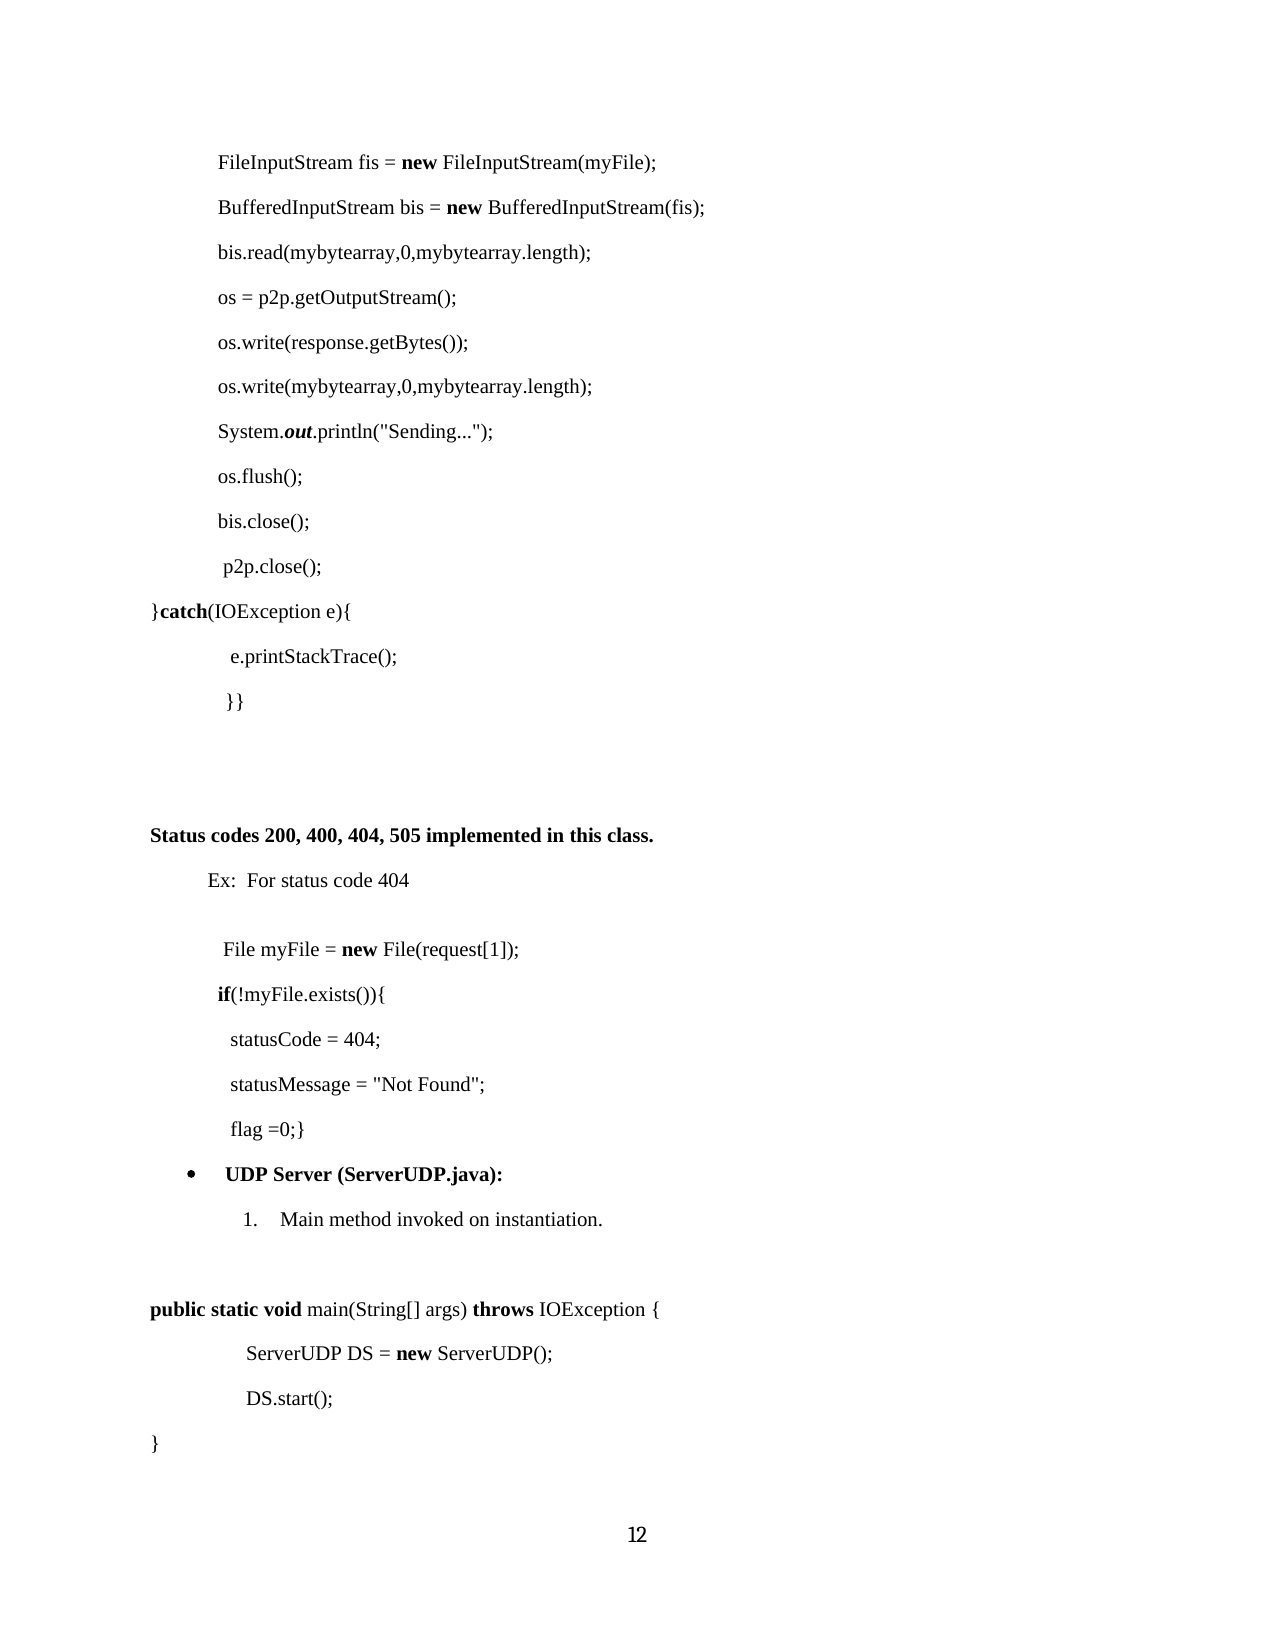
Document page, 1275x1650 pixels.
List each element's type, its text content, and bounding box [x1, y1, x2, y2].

text p2p.close(); [150, 554, 1125, 578]
text statusMessage = "Not Found"; [150, 1072, 1125, 1096]
list Main method invoked on instantiation. [242, 1207, 1125, 1231]
text bis.close(); [150, 509, 1125, 533]
text os = p2p.getOutputStream(); [150, 285, 1125, 309]
text Ex: For status code 404 [150, 868, 1125, 892]
text os.write(mybytearray,0,mybytearray.length); [150, 374, 1125, 398]
text }} [150, 689, 1125, 713]
text BufferedInputStream bis = new BufferedInputStream(fis); [150, 195, 1125, 219]
text System.out.println("Sending..."); [150, 419, 1125, 443]
text Status codes 200, 400, 404, 505 implemented in this class. [150, 823, 1125, 847]
text if(!myFile.exists()){ [150, 982, 1125, 1006]
text File myFile = new File(request[1]); [150, 913, 1125, 961]
text ServerUDP DS = new ServerUDP(); [150, 1341, 1125, 1365]
text os.flush(); [150, 464, 1125, 488]
text FileInputStream fis = new FileInputStream(myFile); [150, 150, 1125, 174]
text os.write(response.getBytes()); [150, 329, 1125, 354]
text }catch(IOException e){ [150, 599, 1125, 623]
text e.printStackTrace(); [150, 644, 1125, 668]
text } [150, 1431, 1125, 1455]
list UDP Server (ServerUDP.java): [187, 1162, 1125, 1186]
text flag =0;} [150, 1117, 1125, 1141]
text DS.start(); [150, 1386, 1125, 1410]
text statusCode = 404; [150, 1027, 1125, 1051]
text public static void main(String[] args) throws IOException { [150, 1296, 1125, 1321]
text bis.read(mybytearray,0,mybytearray.length); [150, 240, 1125, 264]
